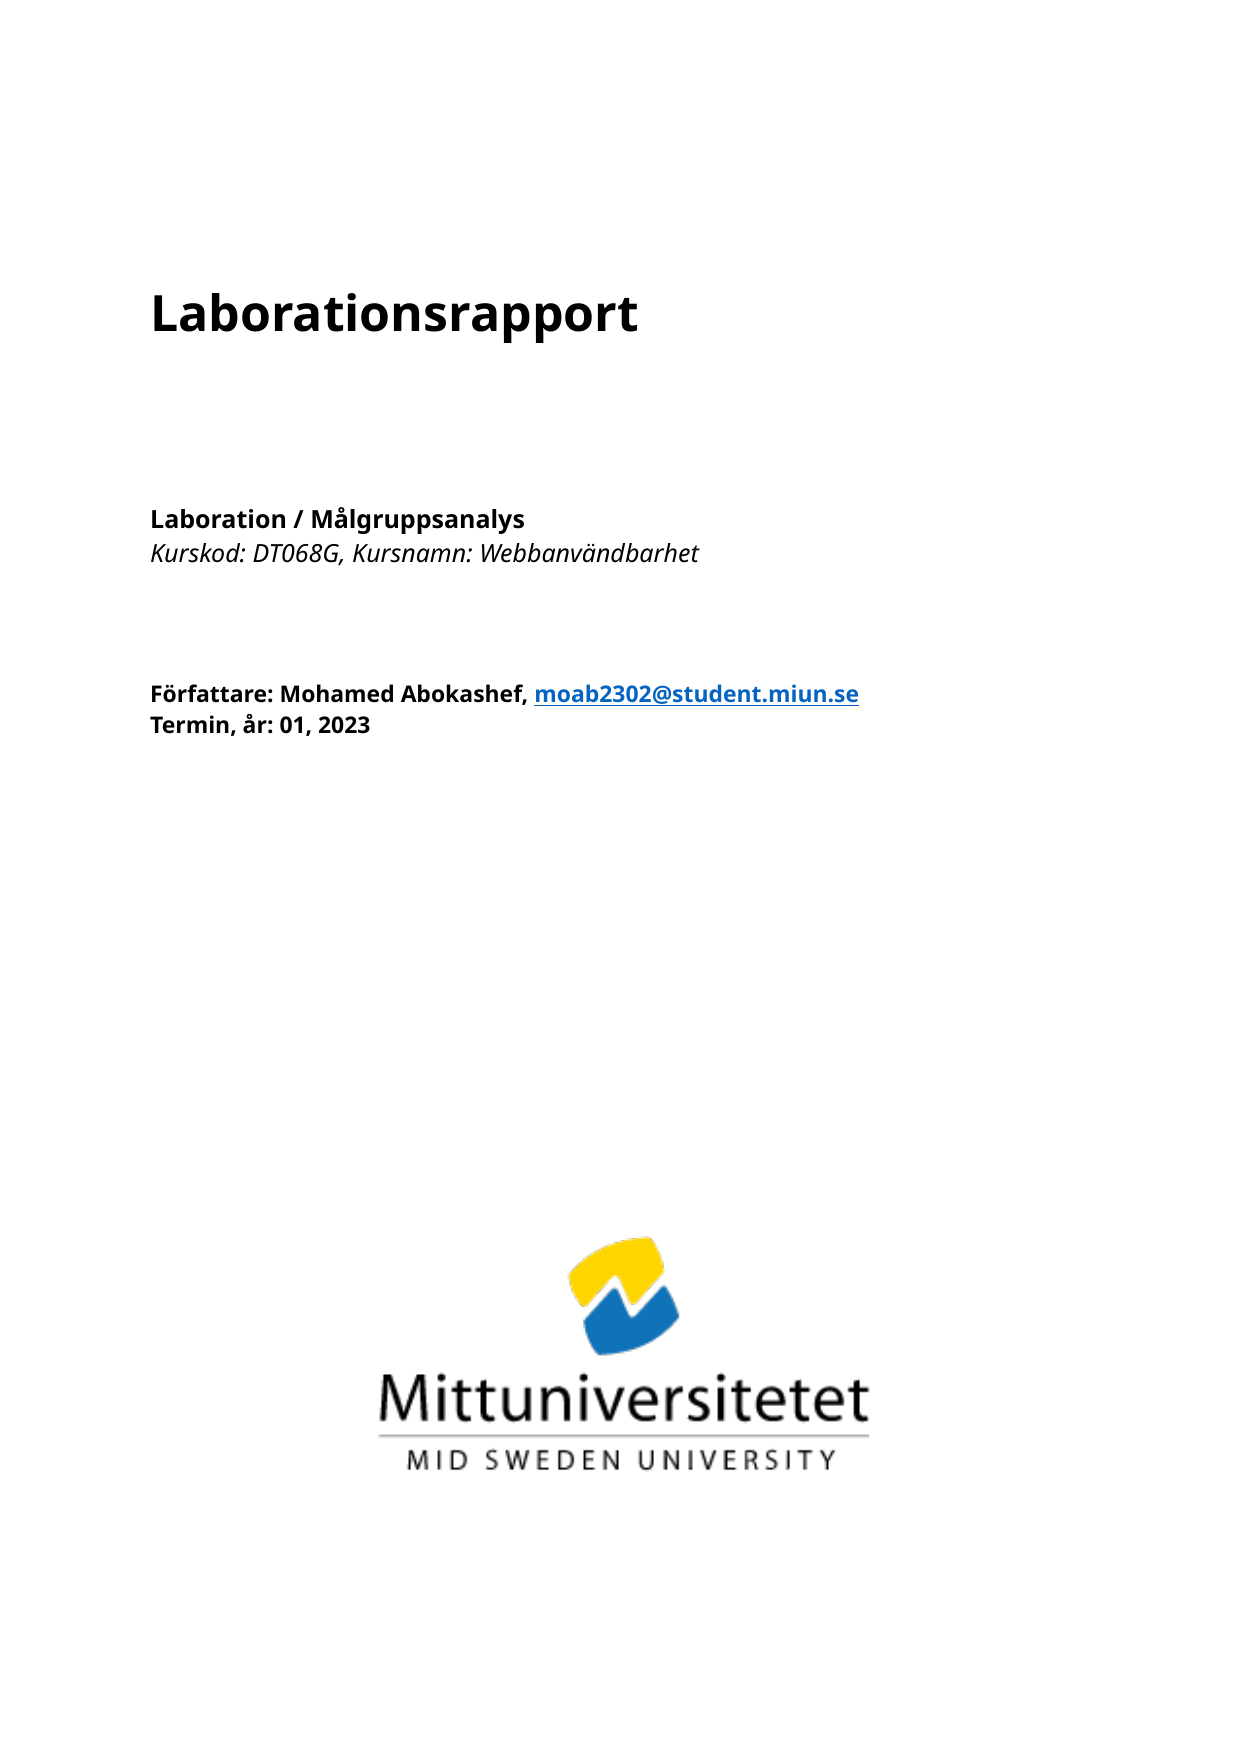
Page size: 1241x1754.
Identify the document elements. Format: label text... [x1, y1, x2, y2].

text Laborationsrapport [150, 278, 1090, 346]
picture [343, 1206, 897, 1507]
text Laboration / Målgruppsanalys [150, 502, 1090, 536]
text Författare: Mohamed Abokashef, moab2302@student.miun.se Termin, år: 01, 2023 [150, 678, 1090, 741]
text Kurskod: DT068G, Kursnamn: Webbanvändbarhet [150, 536, 1090, 570]
